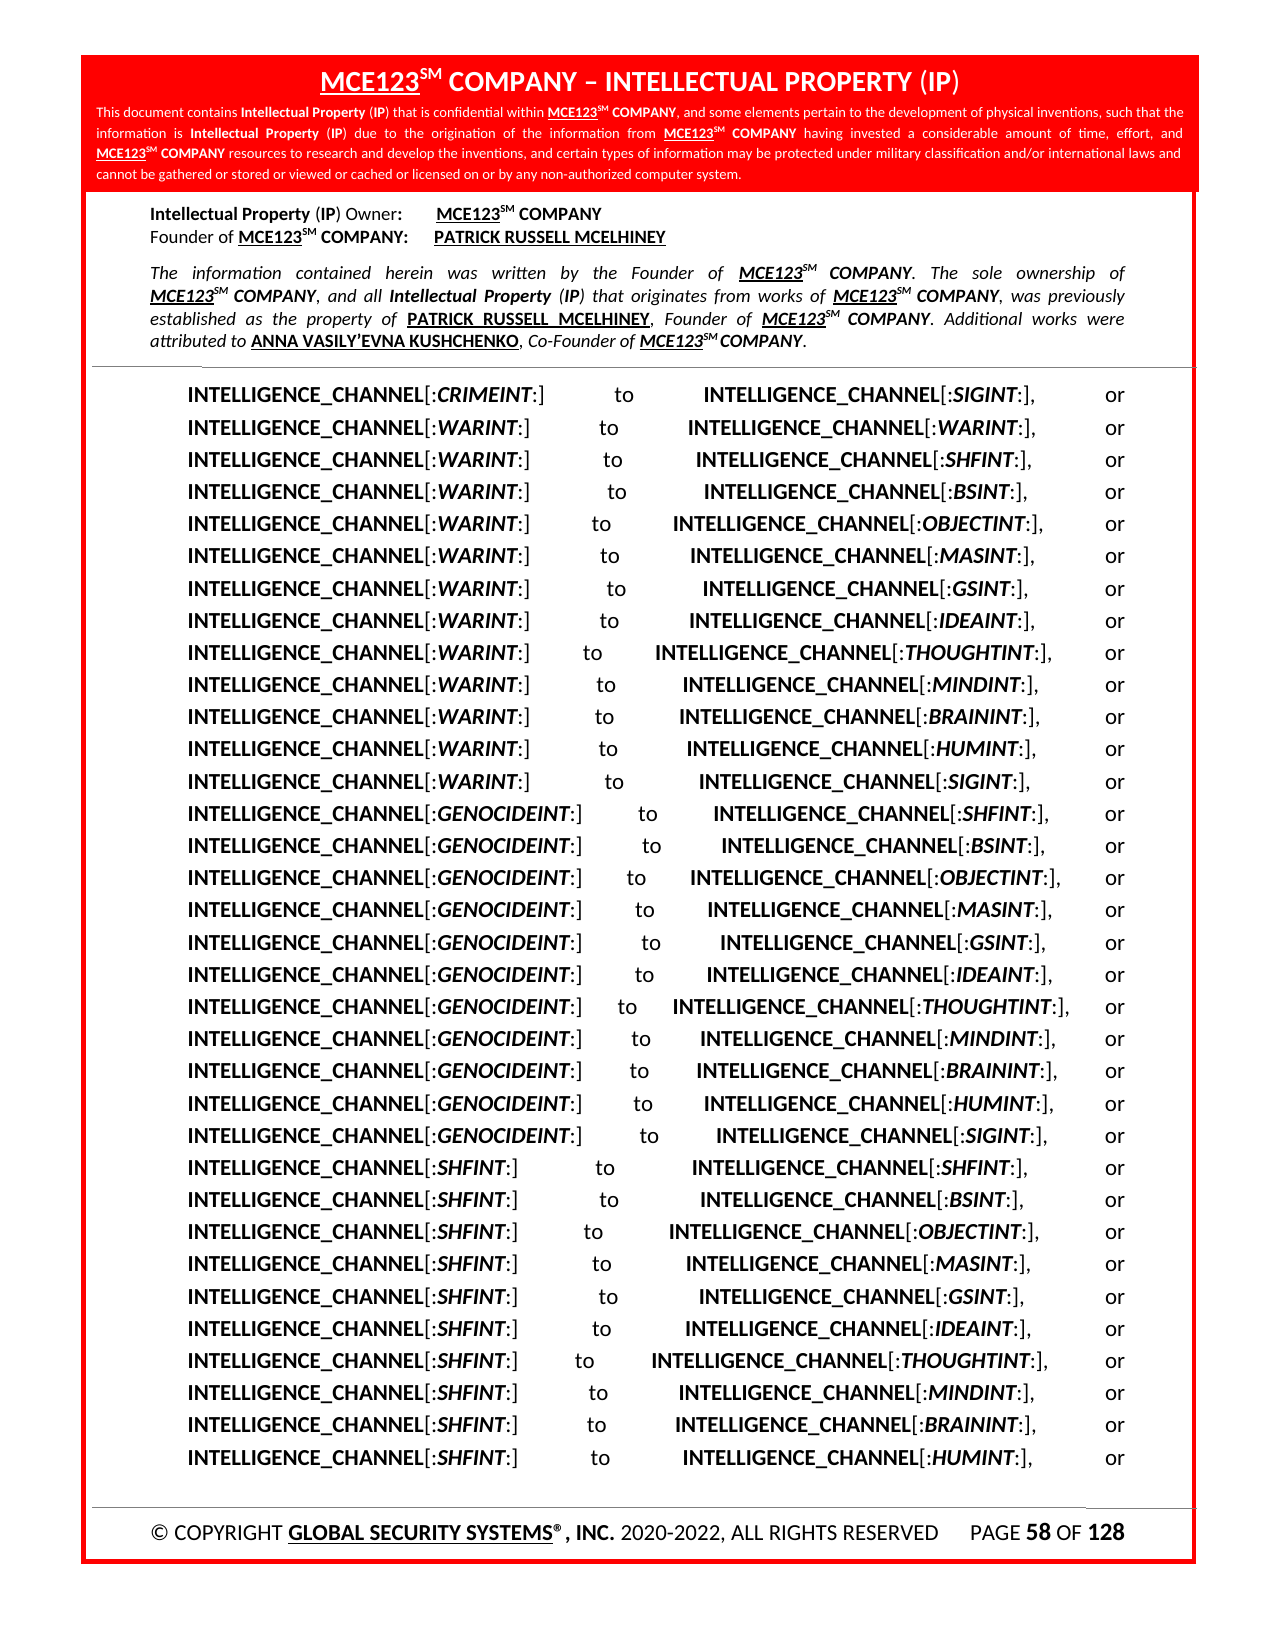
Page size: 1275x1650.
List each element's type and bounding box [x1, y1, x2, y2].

text [150, 381, 1125, 1471]
